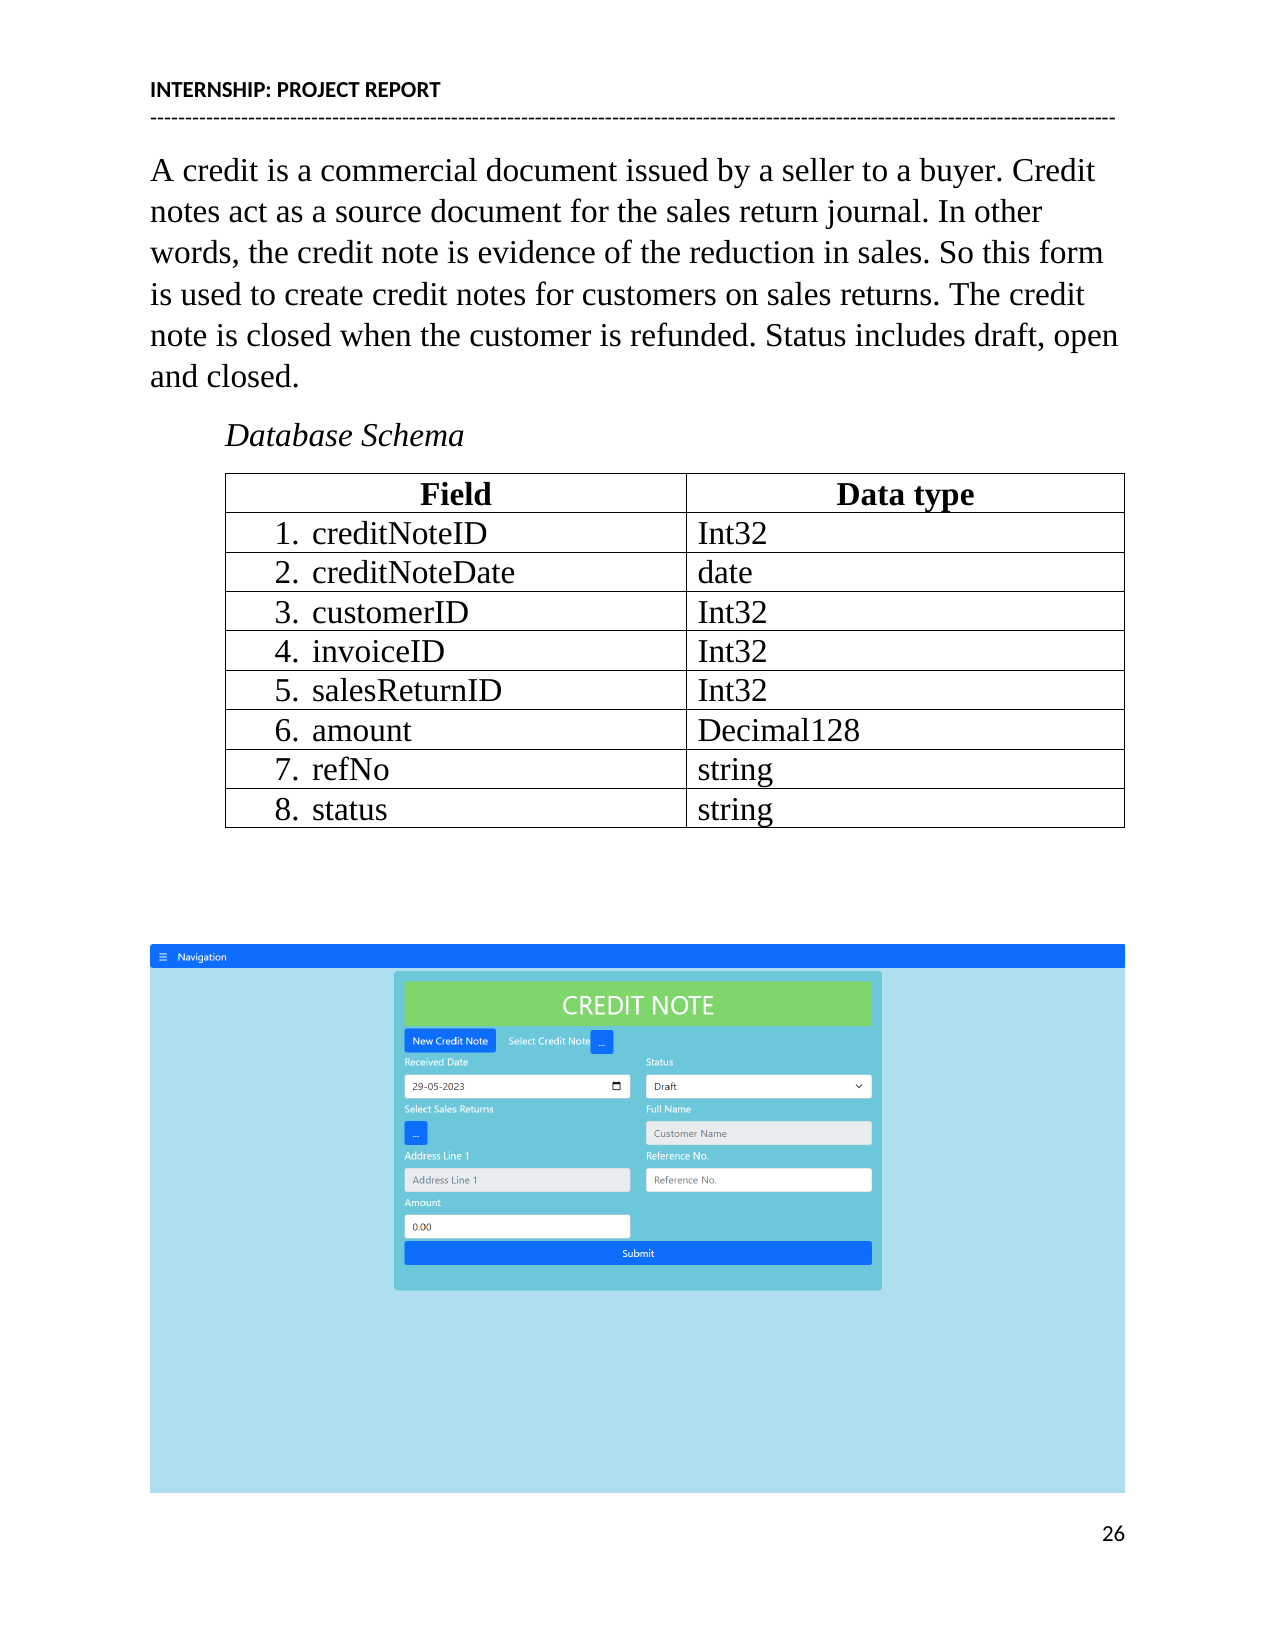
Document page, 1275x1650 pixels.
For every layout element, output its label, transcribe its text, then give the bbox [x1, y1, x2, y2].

text A credit is a commercial document issued by a seller to a buyer. Credit notes act as a source document for the sales return journal. In other words, the credit note is evidence of the reduction in sales. So this form is used to create credit notes for customers on sales returns. The credit note is closed when the customer is refunded. Status includes draft, open and closed. [150, 150, 1125, 395]
table_cell string [687, 789, 1124, 827]
table_header Data type [687, 474, 1124, 512]
table_cell string [687, 750, 1124, 788]
table_cell amount [226, 710, 686, 748]
table_cell creditNoteID [226, 513, 686, 552]
table_cell status [226, 789, 686, 827]
table_cell Int32 [687, 592, 1124, 630]
table_cell Decimal128 [687, 710, 1124, 748]
table_cell date [687, 553, 1124, 591]
table_cell refNo [226, 750, 686, 788]
table_cell Int32 [687, 631, 1124, 670]
table_header Field [226, 474, 686, 512]
table_cell creditNoteDate [226, 553, 686, 591]
table_cell Int32 [687, 513, 1124, 552]
text Database Schema [150, 415, 1125, 453]
table_cell Int32 [687, 671, 1124, 709]
table_cell salesReturnID [226, 671, 686, 709]
table_cell customerID [226, 592, 686, 630]
table_cell invoiceID [226, 631, 686, 670]
picture [150, 944, 1125, 1493]
